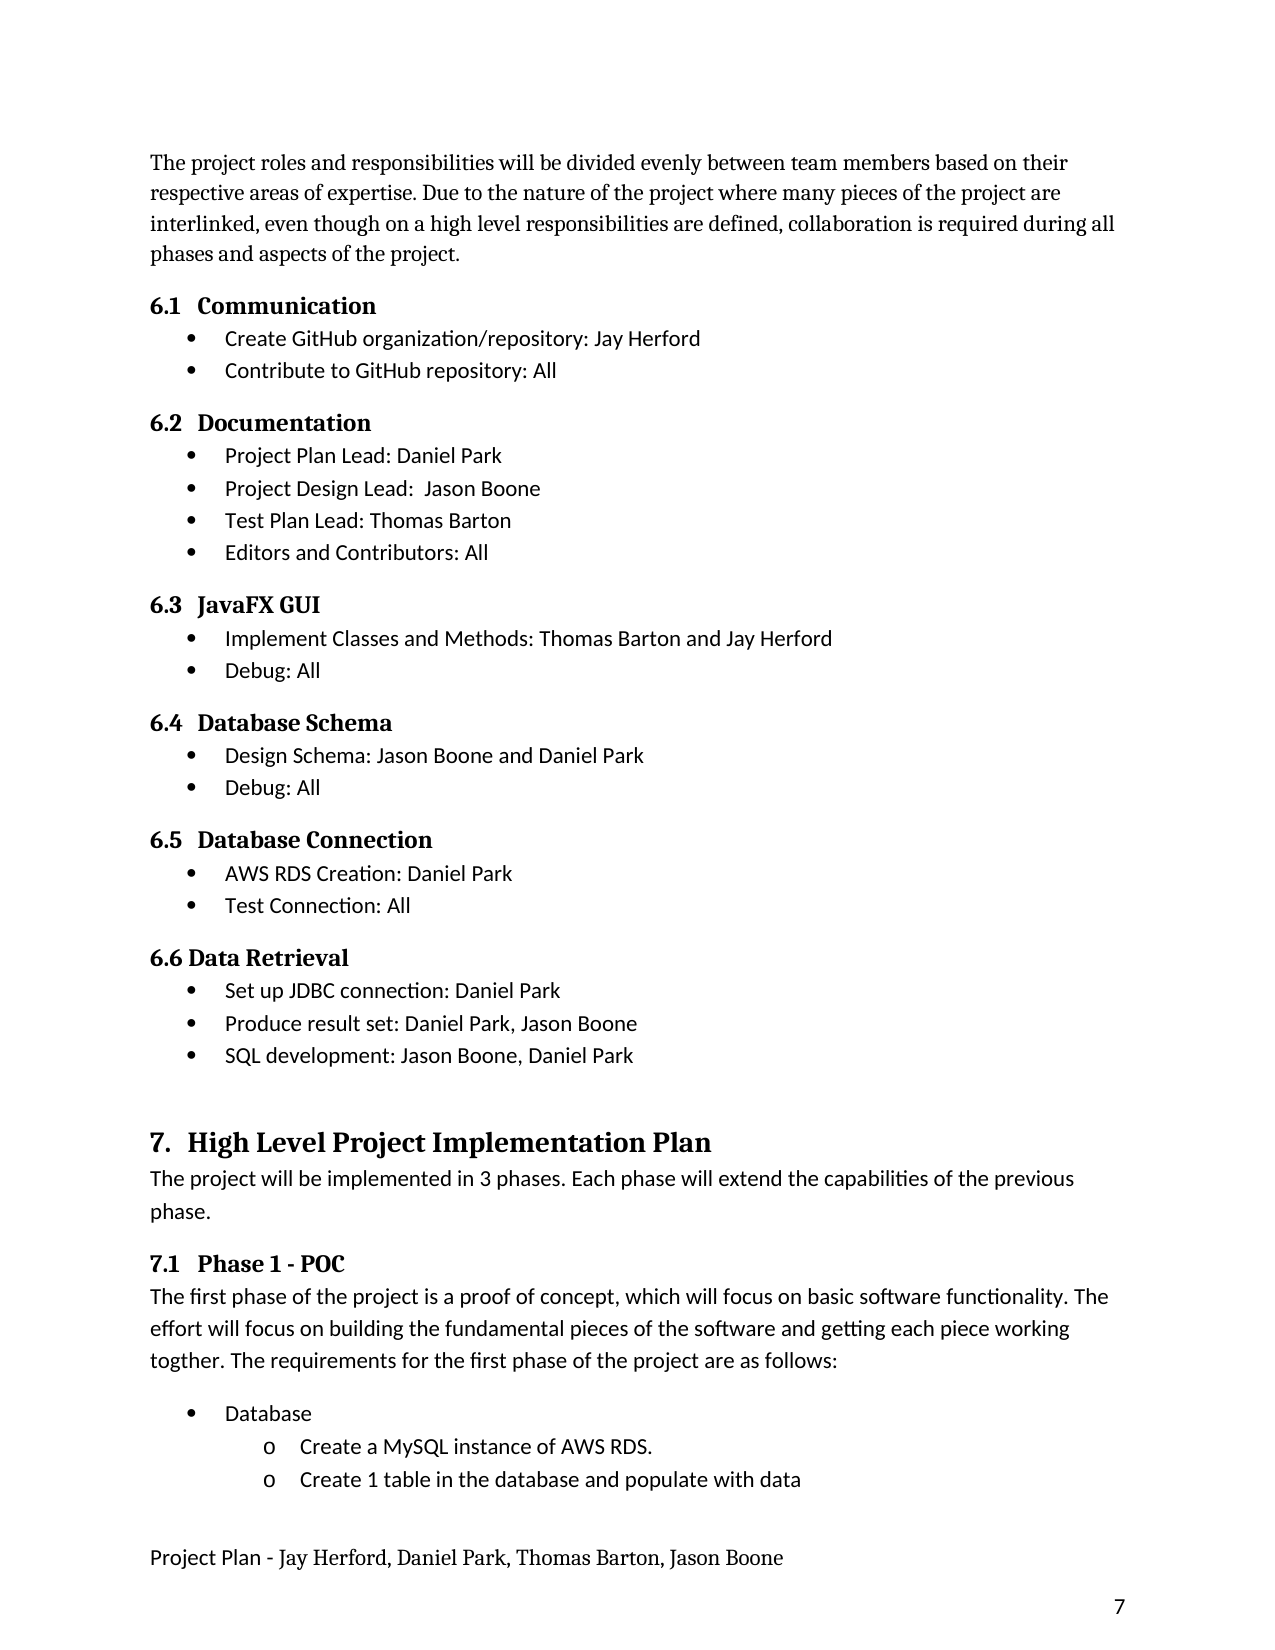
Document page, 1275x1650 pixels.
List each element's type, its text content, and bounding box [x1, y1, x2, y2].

text The project will be implemented in 3 phases. Each phase will extend the capabilities of the previous phase. [150, 1164, 1125, 1225]
list Test Plan Lead: Thomas Barton [187, 506, 1125, 534]
list Project Plan Lead: Daniel Park [187, 442, 1125, 470]
list Test Connection: All [187, 891, 1125, 919]
list Set up JDBC connection: Daniel Park [187, 976, 1125, 1004]
subtitle Database Schema [150, 709, 1125, 738]
subtitle Communication [150, 292, 1125, 320]
list Design Schema: Jason Boone and Daniel Park [187, 741, 1125, 769]
list Contribute to GitHub repository: All [187, 356, 1125, 384]
list Editors and Contributors: All [187, 538, 1125, 566]
text The project roles and responsibilities will be divided evenly between team members based on their respective areas of expertise. Due to the nature of the project where many pieces of the project are interlinked, even though on a high level responsibilities are defined, collaboration is required during all phases and aspects of the project. [150, 150, 1125, 267]
list Produce result set: Daniel Park, Jason Boone [187, 1009, 1125, 1037]
text The first phase of the project is a proof of concept, which will focus on basic software functionality. The effort will focus on building the fundamental pieces of the software and getting each piece working togther. The requirements for the first phase of the project are as follows: [150, 1282, 1125, 1374]
list Create a MySQL instance of AWS RDS. [262, 1432, 1125, 1461]
subtitle Documentation [150, 409, 1125, 438]
list Project Design Lead: Jason Boone [187, 474, 1125, 502]
list Debug: All [187, 656, 1125, 684]
subtitle Database Connection [150, 826, 1125, 855]
list Debug: All [187, 773, 1125, 801]
subtitle Phase 1 - POC [150, 1250, 1125, 1278]
list AWS RDS Creation: Daniel Park [187, 859, 1125, 887]
subtitle JavaFX GUI [150, 591, 1125, 620]
list SQL development: Jason Boone, Daniel Park [187, 1041, 1125, 1069]
list Create GitHub organization/repository: Jay Herford [187, 324, 1125, 352]
list Database [187, 1399, 1125, 1428]
list Implement Classes and Methods: Thomas Barton and Jay Herford [187, 624, 1125, 652]
subtitle 6.6 Data Retrieval [150, 944, 1125, 973]
subtitle High Level Project Implementation Plan [150, 1126, 1125, 1159]
list Create 1 table in the database and populate with data [262, 1465, 1125, 1494]
